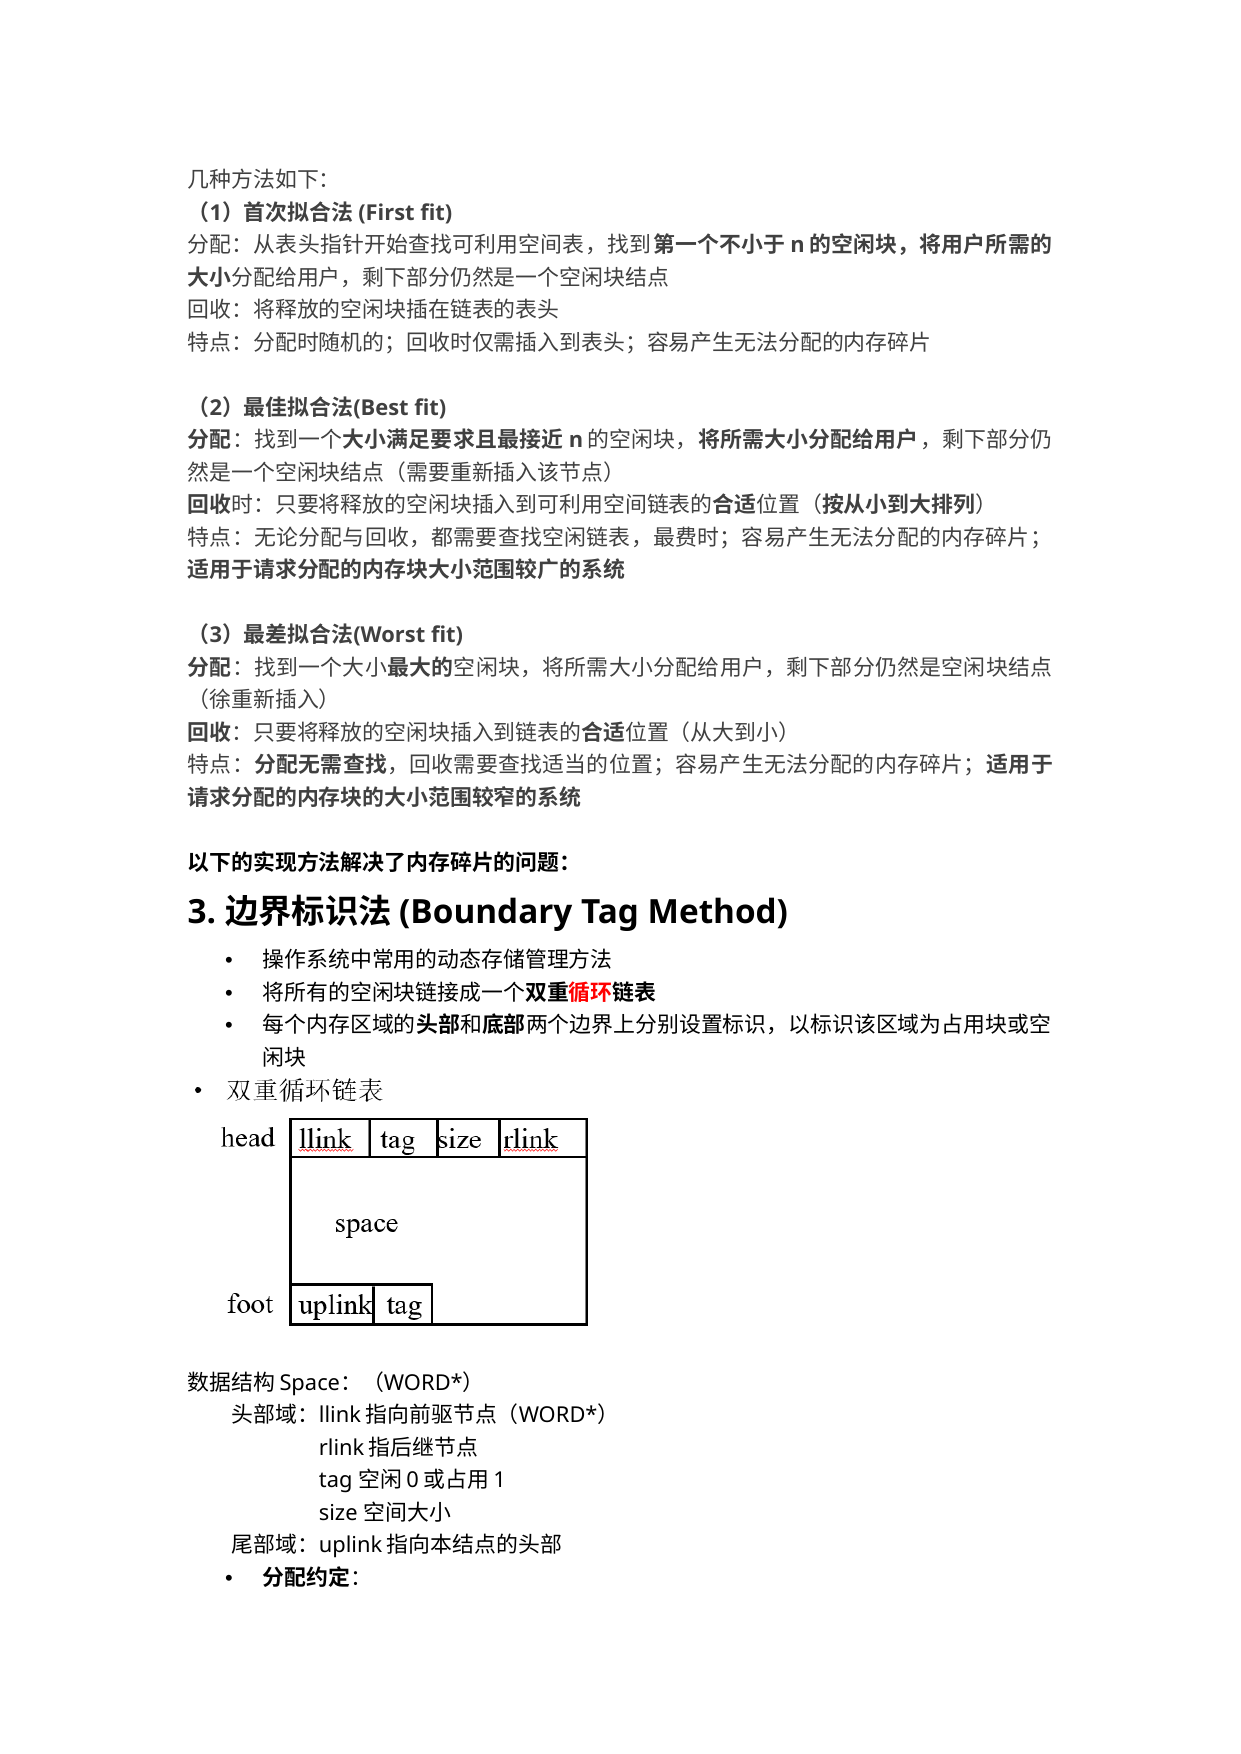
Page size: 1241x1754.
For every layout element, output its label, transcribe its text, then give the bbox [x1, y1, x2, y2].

text 特点：无论分配与回收，都需要查找空闲链表，最费时；容易产生无法分配的内存碎片；适用于请求分配的内存块大小范围较广的系统 [187, 519, 1053, 584]
text 回收：将释放的空闲块插在链表的表头 [187, 292, 1053, 324]
text （3）最差拟合法(Worst fit) [187, 617, 1053, 649]
list 将所有的空闲块链接成一个双重循环链表 [225, 974, 1053, 1007]
text 分配：找到一个大小满足要求且最接近n的空闲块，将所需大小分配给用户，剩下部分仍然是一个空闲块结点（需要重新插入该节点） [187, 422, 1053, 487]
picture [187, 1072, 604, 1337]
text （2）最佳拟合法(Best fit) [187, 389, 1053, 422]
text rlink指后继节点 [187, 1429, 1053, 1462]
text （1）首次拟合法 (First fit) [187, 194, 1053, 227]
text size 空间大小 [187, 1494, 1053, 1527]
list 分配约定： [225, 1559, 1053, 1592]
text 头部域：llink指向前驱节点（WORD*） [187, 1397, 1053, 1429]
text 特点：分配无需查找，回收需要查找适当的位置；容易产生无法分配的内存碎片；适用于请求分配的内存块的大小范围较窄的系统 [187, 747, 1053, 812]
text tag 空闲0或占用1 [187, 1462, 1053, 1494]
list 操作系统中常用的动态存储管理方法 [225, 942, 1053, 974]
text 数据结构Space：（WORD*） [187, 1364, 1053, 1397]
text 回收：只要将释放的空闲块插入到链表的合适位置（从大到小） [187, 714, 1053, 747]
text 分配：找到一个大小最大的空闲块，将所需大小分配给用户，剩下部分仍然是空闲块结点（徐重新插入） [187, 649, 1053, 714]
text 尾部域：uplink指向本结点的头部 [187, 1527, 1053, 1559]
text 分配：从表头指针开始查找可利用空间表，找到第一个不小于n的空闲块，将用户所需的大小分配给用户，剩下部分仍然是一个空闲块结点 [187, 227, 1053, 292]
text 回收时：只要将释放的空闲块插入到可利用空间链表的合适位置（按从小到大排列） [187, 487, 1053, 519]
text 以下的实现方法解决了内存碎片的问题： [187, 844, 1053, 877]
list 每个内存区域的头部和底部两个边界上分别设置标识，以标识该区域为占用块或空闲块 [225, 1007, 1053, 1072]
text 3. 边界标识法 (Boundary Tag Method) [187, 877, 1053, 942]
text 几种方法如下： [187, 162, 1053, 194]
text 特点：分配时随机的；回收时仅需插入到表头；容易产生无法分配的内存碎片 [187, 324, 1053, 357]
